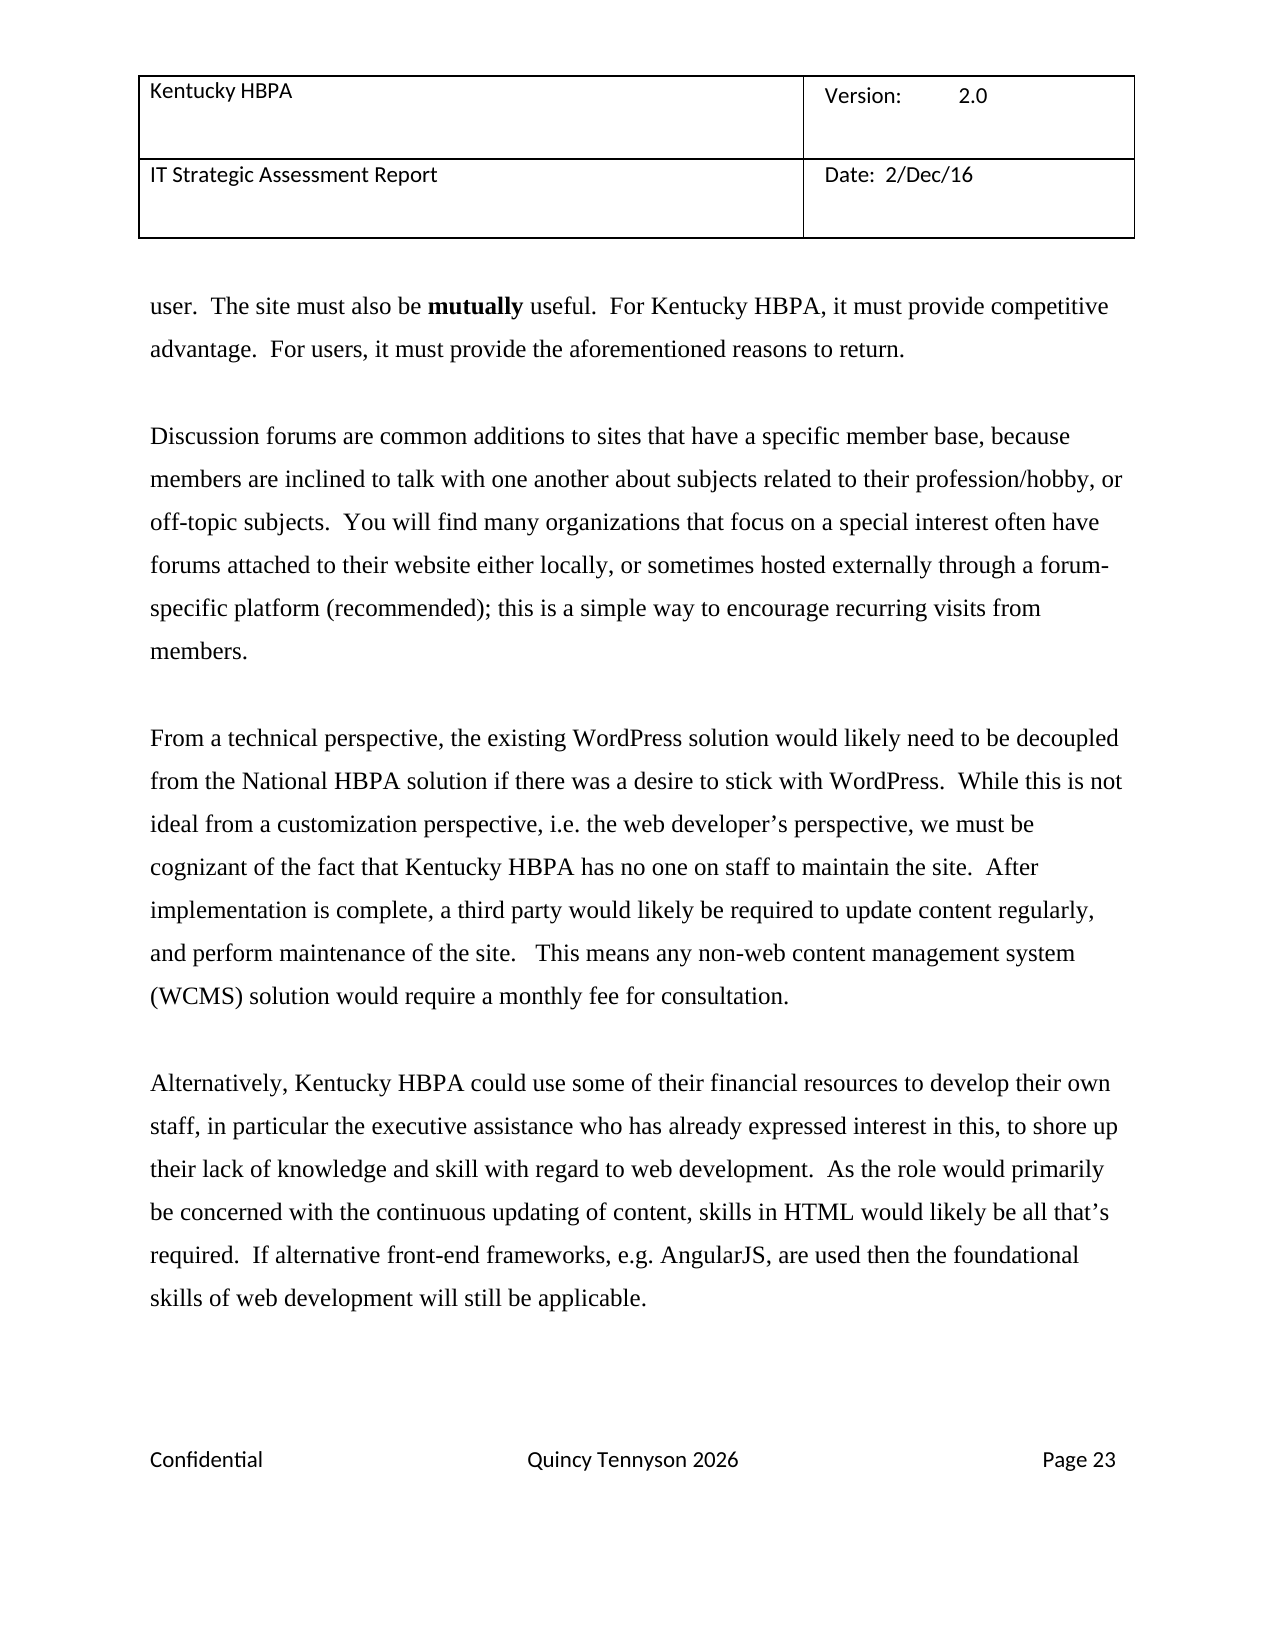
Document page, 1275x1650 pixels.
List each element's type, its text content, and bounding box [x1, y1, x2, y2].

text Alternatively, Kentucky HBPA could use some of their financial resources to develop their own staff, in particular the executive assistance who has already expressed interest in this, to shore up their lack of knowledge and skill with regard to web development. As the role would primarily be concerned with the continuous updating of content, skills in HTML would likely be all that’s required. If alternative front-end frameworks, e.g. AngularJS, are used then the foundational skills of web development will still be applicable. [150, 1068, 1125, 1312]
text Discussion forums are common additions to sites that have a specific member base, because members are inclined to talk with one another about subjects related to their profession/hobby, or off-topic subjects. You will find many organizations that focus on a special interest often have forums attached to their website either locally, or sometimes hosted externally through a forum-specific platform (recommended); this is a simple way to encourage recurring visits from members. [150, 421, 1125, 665]
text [150, 291, 1125, 363]
text From a technical perspective, the existing WordPress solution would likely need to be decoupled from the National HBPA solution if there was a desire to stick with WordPress. While this is not ideal from a customization perspective, i.e. the web developer’s perspective, we must be cognizant of the fact that Kentucky HBPA has no one on staff to maintain the site. After implementation is complete, a third party would likely be required to update content regularly, and perform maintenance of the site. This means any non-web content management system (WCMS) solution would require a monthly fee for consultation. [150, 723, 1125, 1010]
